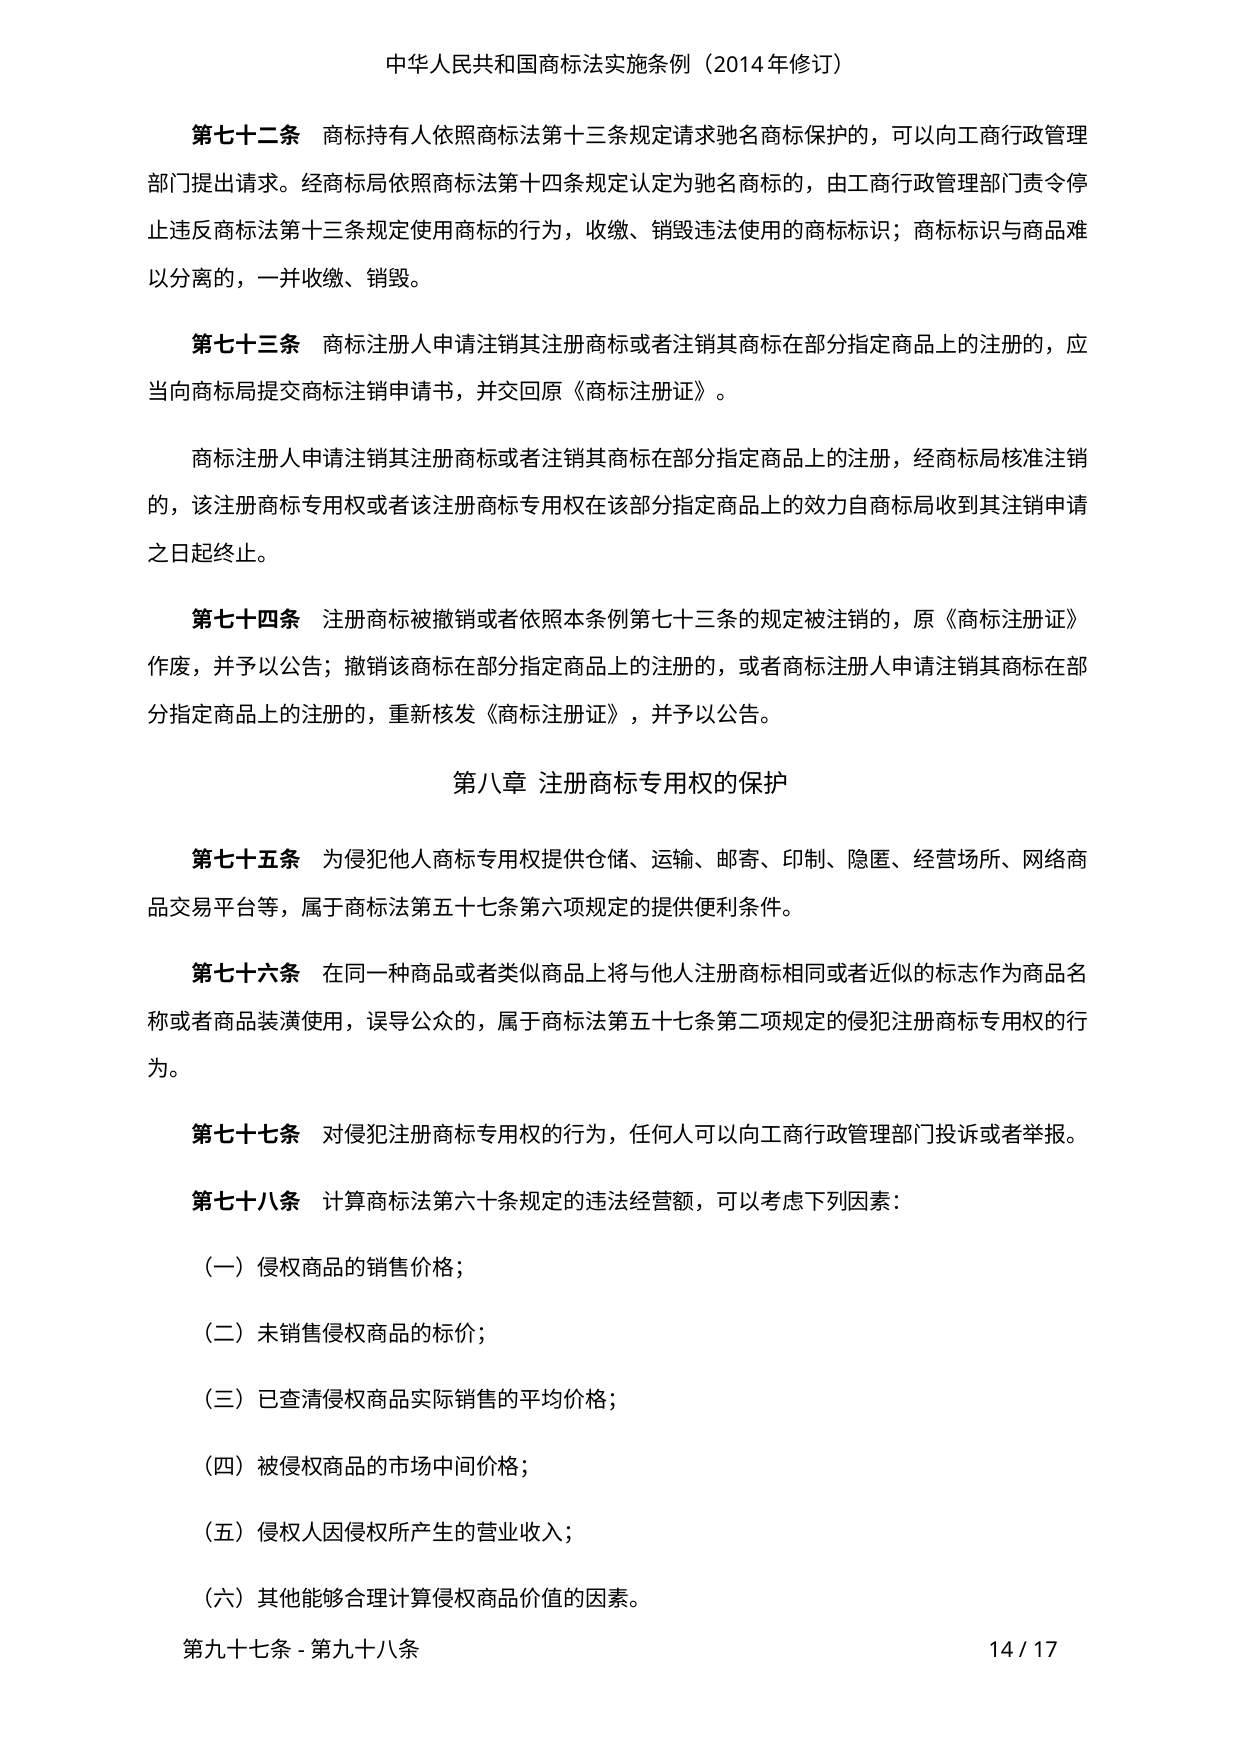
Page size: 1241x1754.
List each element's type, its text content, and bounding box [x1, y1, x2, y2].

text 第七十七条 对侵犯注册商标专用权的行为，任何人可以向工商行政管理部门投诉或者举报。 [148, 1117, 1092, 1149]
text （六）其他能够合理计算侵权商品价值的因素。 [148, 1581, 1092, 1613]
text （四）被侵权商品的市场中间价格； [148, 1449, 1092, 1480]
text 第七十八条 计算商标法第六十条规定的违法经营额，可以考虑下列因素： [148, 1184, 1092, 1215]
text （二）未销售侵权商品的标价； [148, 1316, 1092, 1348]
text （一）侵权商品的销售价格； [148, 1250, 1092, 1282]
text 第七十四条 注册商标被撤销或者依照本条例第七十三条的规定被注销的，原《商标注册证》作废，并予以公告；撤销该商标在部分指定商品上的注册的，或者商标注册人申请注销其商标在部分指定商品上的注册的，重新核发《商标注册证》，并予以公告。 [148, 602, 1092, 728]
subtitle 第八章 注册商标专用权的保护 [148, 763, 1092, 799]
text 第七十五条 为侵犯他人商标专用权提供仓储、运输、邮寄、印制、隐匿、经营场所、网络商品交易平台等，属于商标法第五十七条第六项规定的提供便利条件。 [148, 842, 1092, 922]
text 商标注册人申请注销其注册商标或者注销其商标在部分指定商品上的注册，经商标局核准注销的，该注册商标专用权或者该注册商标专用权在该部分指定商品上的效力自商标局收到其注销申请之日起终止。 [148, 441, 1092, 567]
text （三）已查清侵权商品实际销售的平均价格； [148, 1382, 1092, 1414]
text 第七十二条 商标持有人依照商标法第十三条规定请求驰名商标保护的，可以向工商行政管理部门提出请求。经商标局依照商标法第十四条规定认定为驰名商标的，由工商行政管理部门责令停止违反商标法第十三条规定使用商标的行为，收缴、销毁违法使用的商标标识；商标标识与商品难以分离的，一并收缴、销毁。 [148, 118, 1092, 292]
text （五）侵权人因侵权所产生的营业收入； [148, 1515, 1092, 1547]
text 第七十六条 在同一种商品或者类似商品上将与他人注册商标相同或者近似的标志作为商品名称或者商品装潢使用，误导公众的，属于商标法第五十七条第二项规定的侵犯注册商标专用权的行为。 [148, 956, 1092, 1083]
text 第七十三条 商标注册人申请注销其注册商标或者注销其商标在部分指定商品上的注册的，应当向商标局提交商标注销申请书，并交回原《商标注册证》。 [148, 327, 1092, 406]
